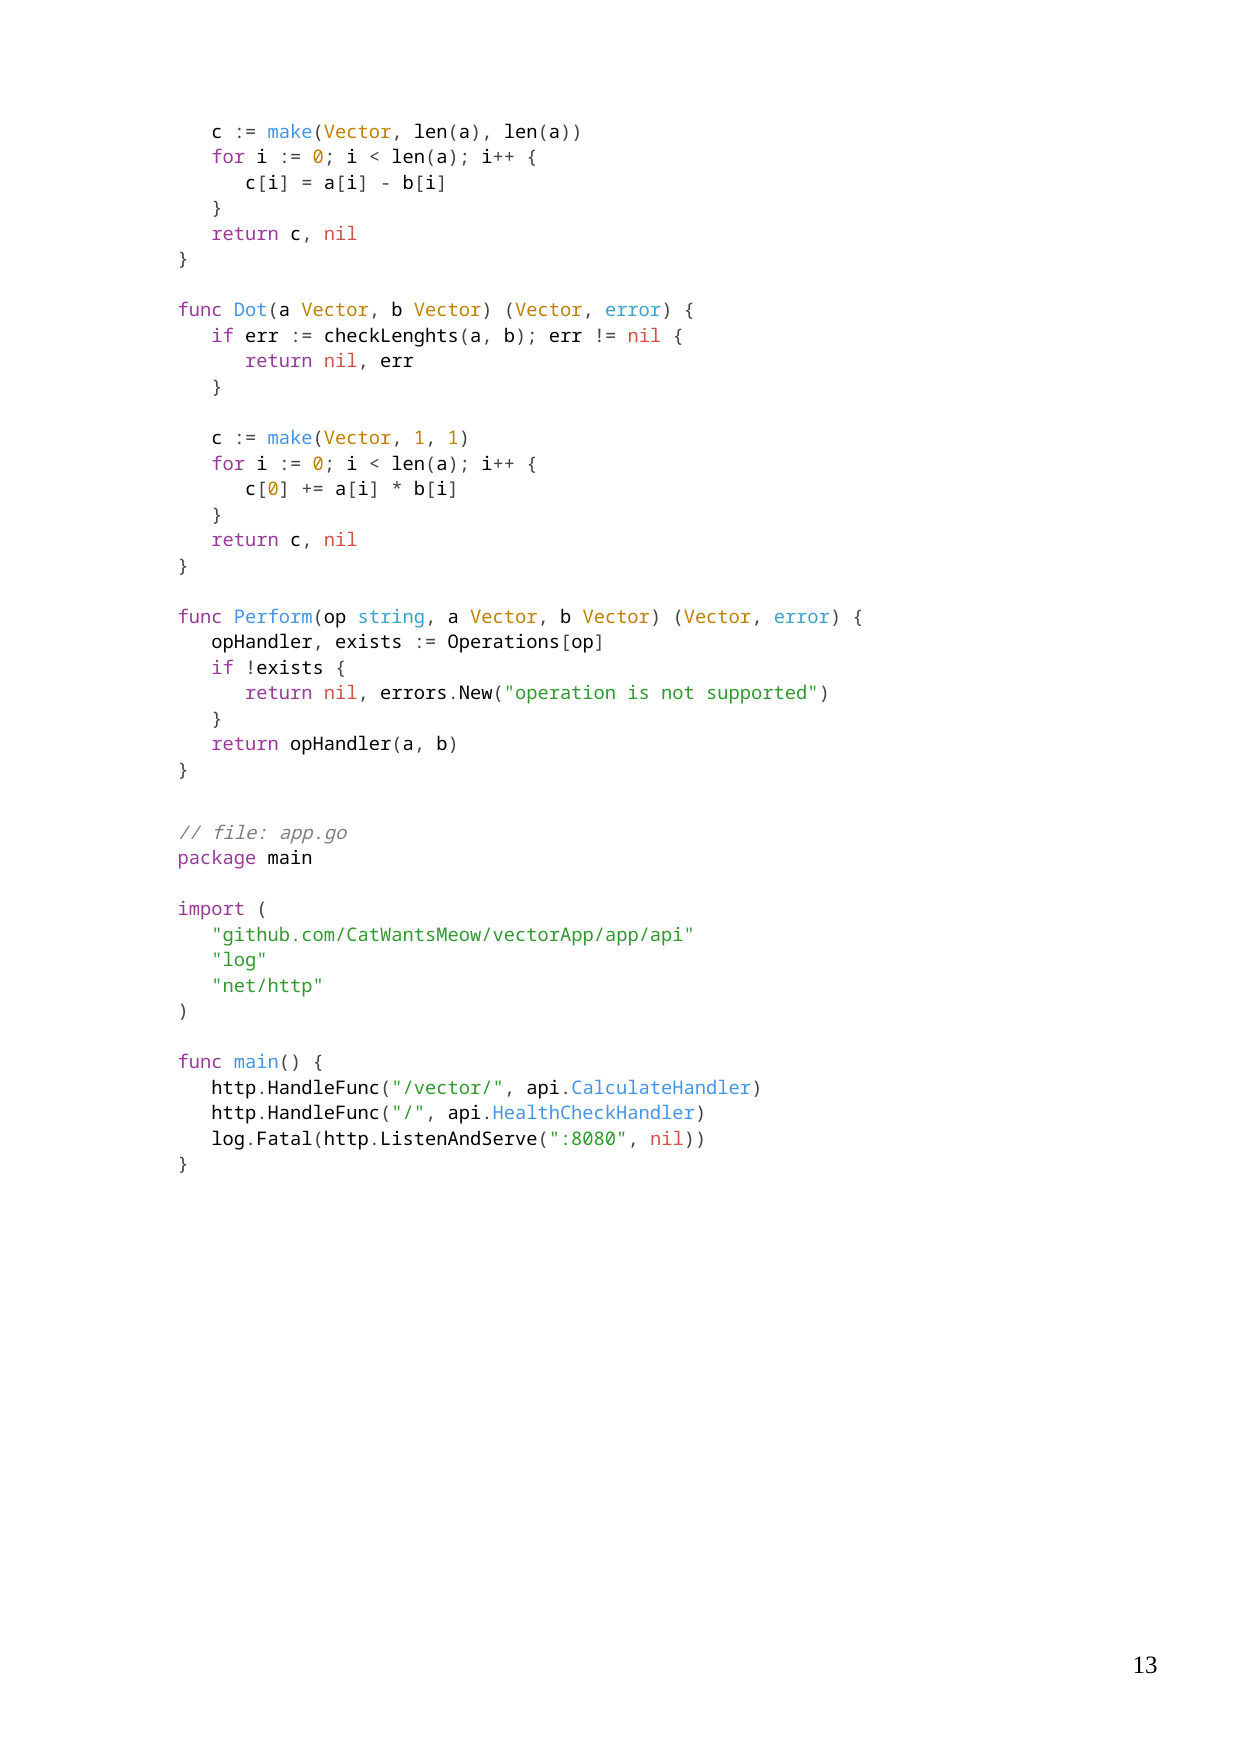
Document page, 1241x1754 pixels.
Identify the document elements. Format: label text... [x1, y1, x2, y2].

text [177, 118, 1152, 782]
text // file: app.go package main import ( "github.com/CatWantsMeow/vectorApp/app/api" "log" "net/http" ) func main() { http.HandleFunc("/vector/", api.CalculateHandler) http.HandleFunc("/", api.HealthCheckHandler) log.Fatal(http.ListenAndServe(":8080", nil)) } [177, 819, 1152, 1176]
